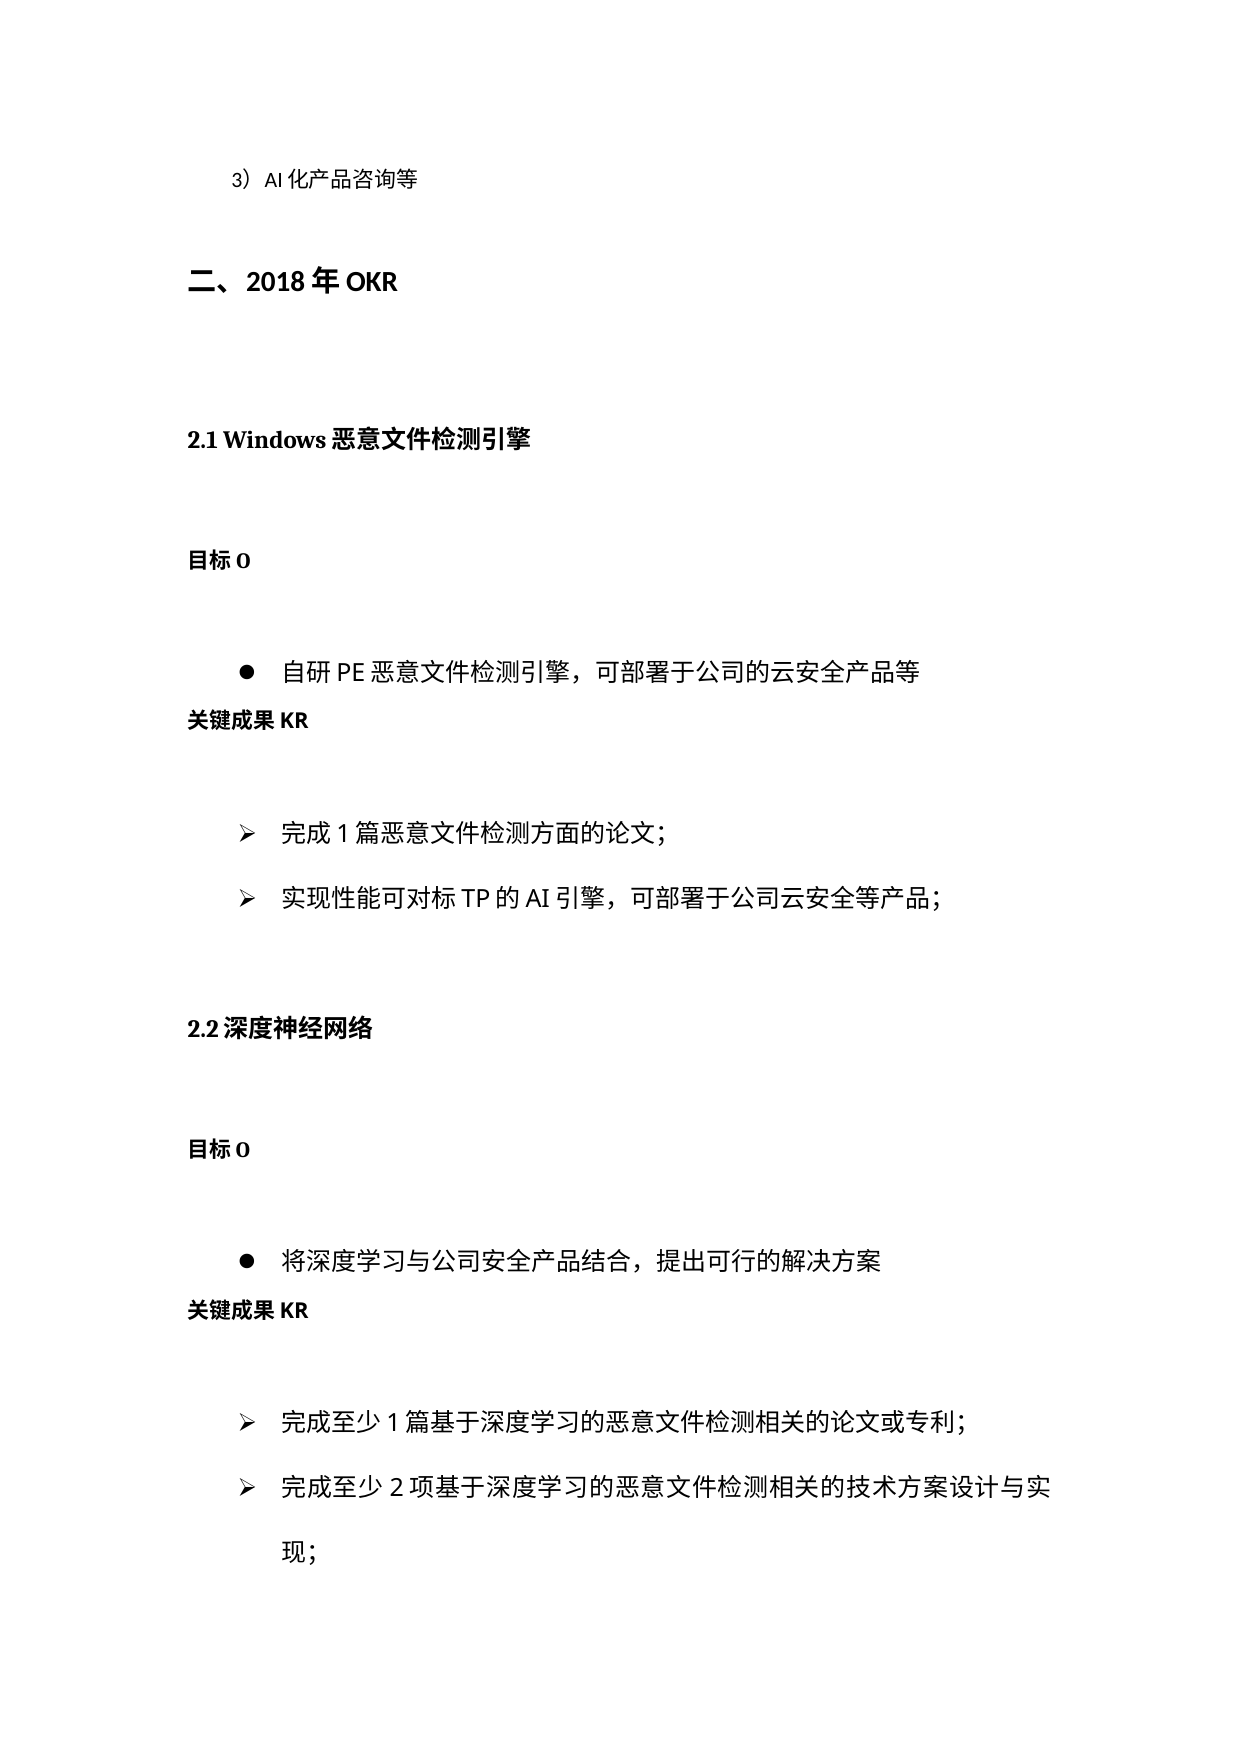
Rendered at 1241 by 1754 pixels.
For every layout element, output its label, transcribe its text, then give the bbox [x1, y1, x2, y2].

subtitle 2.2深度神经网络 [187, 994, 1053, 1059]
list 完成1篇恶意文件检测方面的论文； [237, 799, 1053, 864]
list 自研PE恶意文件检测引擎，可部署于公司的云安全产品等 [237, 638, 1053, 703]
subtitle 2.1 Windows恶意文件检测引擎 [187, 405, 1053, 470]
subtitle 关键成果KR [187, 703, 1053, 736]
list 完成至少1篇基于深度学习的恶意文件检测相关的论文或专利； [237, 1388, 1053, 1453]
subtitle 关键成果KR [187, 1292, 1053, 1325]
text 3）AI化产品咨询等 [187, 162, 1053, 194]
list 实现性能可对标TP的AI引擎，可部署于公司云安全等产品； [237, 864, 1053, 929]
subtitle 目标 O [187, 542, 1053, 575]
subtitle 二、2018年OKR [187, 246, 1053, 311]
list 完成至少2项基于深度学习的恶意文件检测相关的技术方案设计与实现； [237, 1453, 1053, 1583]
subtitle 目标O [187, 1132, 1053, 1164]
list 将深度学习与公司安全产品结合，提出可行的解决方案 [237, 1227, 1053, 1292]
